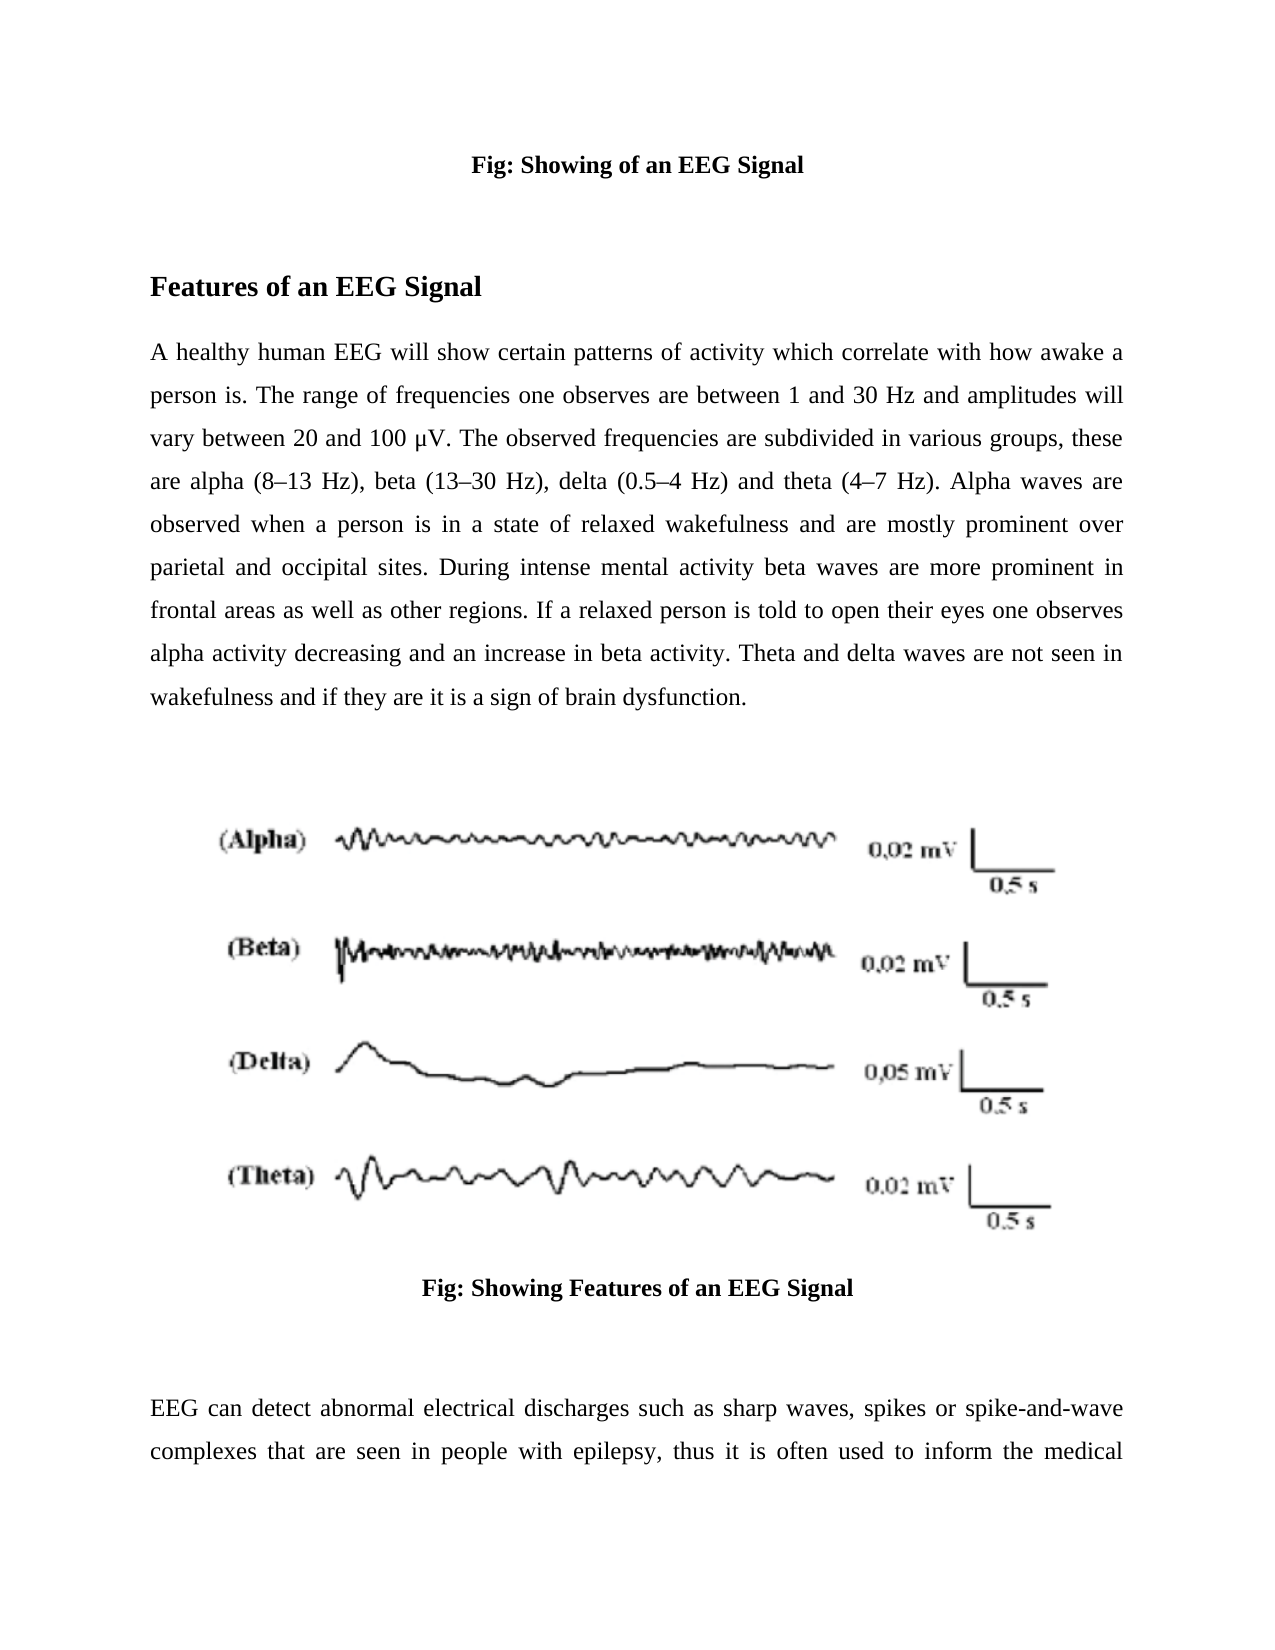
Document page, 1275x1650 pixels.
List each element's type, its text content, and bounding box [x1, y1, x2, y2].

text Fig: Showing Features of an EEG Signal [150, 1273, 1125, 1302]
text A healthy human EEG will show certain patterns of activity which correlate with how awake a person is. The range of frequencies one observes are between 1 and 30 Hz and amplitudes will vary between 20 and 100 μV. The observed frequencies are subdivided in various groups, these are alpha (8–13 Hz), beta (13–30 Hz), delta (0.5–4 Hz) and theta (4–7 Hz). Alpha waves are observed when a person is in a state of relaxed wakefulness and are mostly prominent over parietal and occipital sites. During intense mental activity beta waves are more prominent in frontal areas as well as other regions. If a relaxed person is told to open their eyes one observes alpha activity decreasing and an increase in beta activity. Theta and delta waves are not seen in wakefulness and if they are it is a sign of brain dysfunction. [150, 337, 1125, 710]
text Features of an EEG Signal [150, 269, 1125, 303]
picture [211, 801, 1064, 1243]
text Fig: Showing of an EEG Signal [150, 150, 1125, 179]
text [150, 1393, 1125, 1464]
